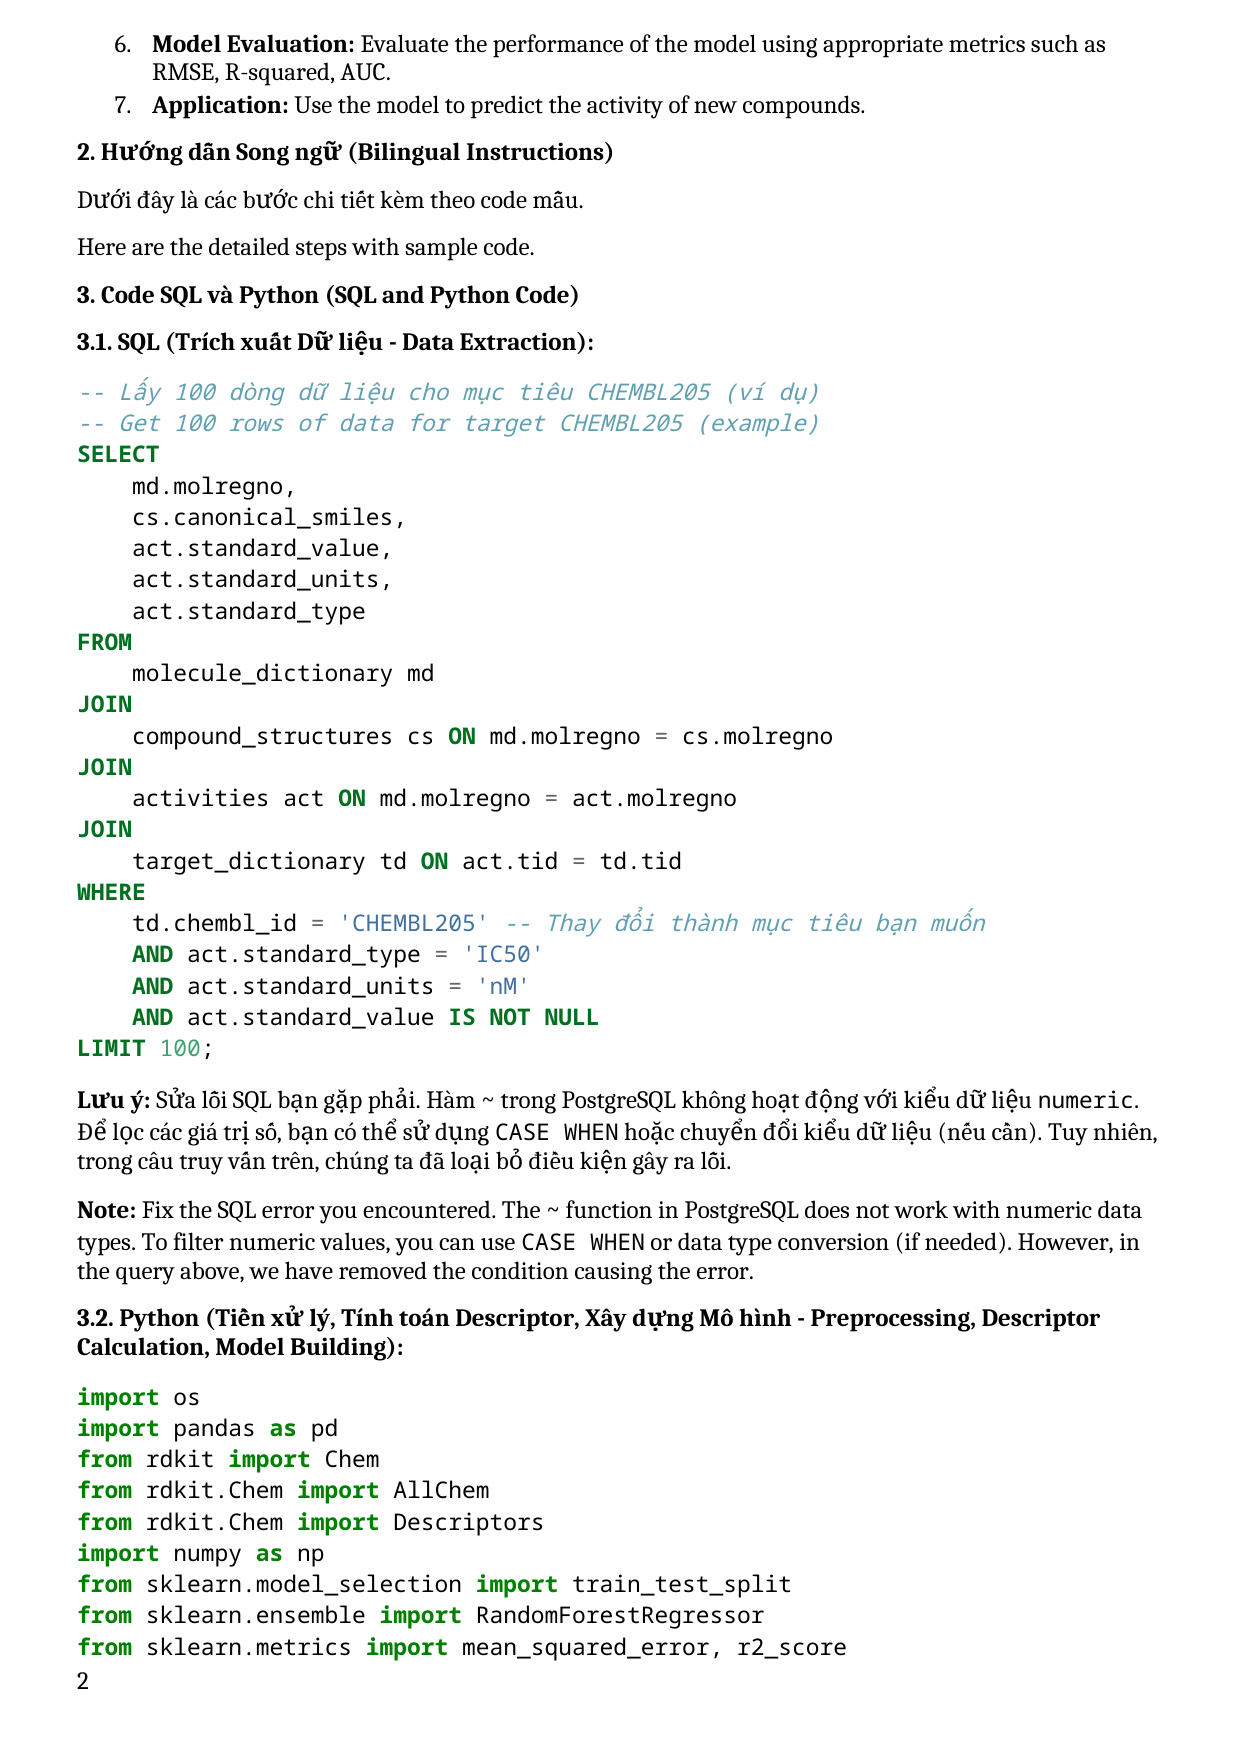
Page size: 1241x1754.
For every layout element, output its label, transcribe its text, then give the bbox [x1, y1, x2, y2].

text Here are the detailed steps with sample code. [77, 233, 1163, 262]
text 3.1. SQL (Trích xuất Dữ liệu - Data Extraction): [77, 328, 1163, 357]
text 2. Hướng dẫn Song ngữ (Bilingual Instructions) [77, 138, 1163, 167]
text Note: Fix the SQL error you encountered. The ~ function in PostgreSQL does not work with numeric data types. To filter numeric values, you can use CASE WHEN or data type conversion (if needed). However, in the query above, we have removed the condition causing the error. [77, 1194, 1163, 1285]
text -- Lấy 100 dòng dữ liệu cho mục tiêu CHEMBL205 (ví dụ) -- Get 100 rows of data for target CHEMBL205 (example) SELECT md.molregno, cs.canonical_smiles, act.standard_value, act.standard_units, act.standard_type FROM molecule_dictionary md JOIN compound_structures cs ON md.molregno = cs.molregno JOIN activities act ON md.molregno = act.molregno JOIN target_dictionary td ON act.tid = td.tid WHERE td.chembl_id = 'CHEMBL205' -- Thay đổi thành mục tiêu bạn muốn AND act.standard_type = 'IC50' AND act.standard_units = 'nM' AND act.standard_value IS NOT NULL LIMIT 100; [77, 376, 1163, 1063]
text 3. Code SQL và Python (SQL and Python Code) [77, 281, 1163, 309]
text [77, 1380, 1163, 1662]
list Model Evaluation: Evaluate the performance of the model using appropriate metrics such as RMSE, R-squared, AUC. [114, 29, 1163, 87]
text Lưu ý: Sửa lỗi SQL bạn gặp phải. Hàm ~ trong PostgreSQL không hoạt động với kiểu dữ liệu numeric. Để lọc các giá trị số, bạn có thể sử dụng CASE WHEN hoặc chuyển đổi kiểu dữ liệu (nếu cần). Tuy nhiên, trong câu truy vấn trên, chúng ta đã loại bỏ điều kiện gây ra lỗi. [77, 1084, 1163, 1175]
text Dưới đây là các bước chi tiết kèm theo code mẫu. [77, 186, 1163, 214]
text 3.2. Python (Tiền xử lý, Tính toán Descriptor, Xây dựng Mô hình - Preprocessing, Descriptor Calculation, Model Building): [77, 1304, 1163, 1362]
list Application: Use the model to predict the activity of new compounds. [114, 91, 1163, 119]
